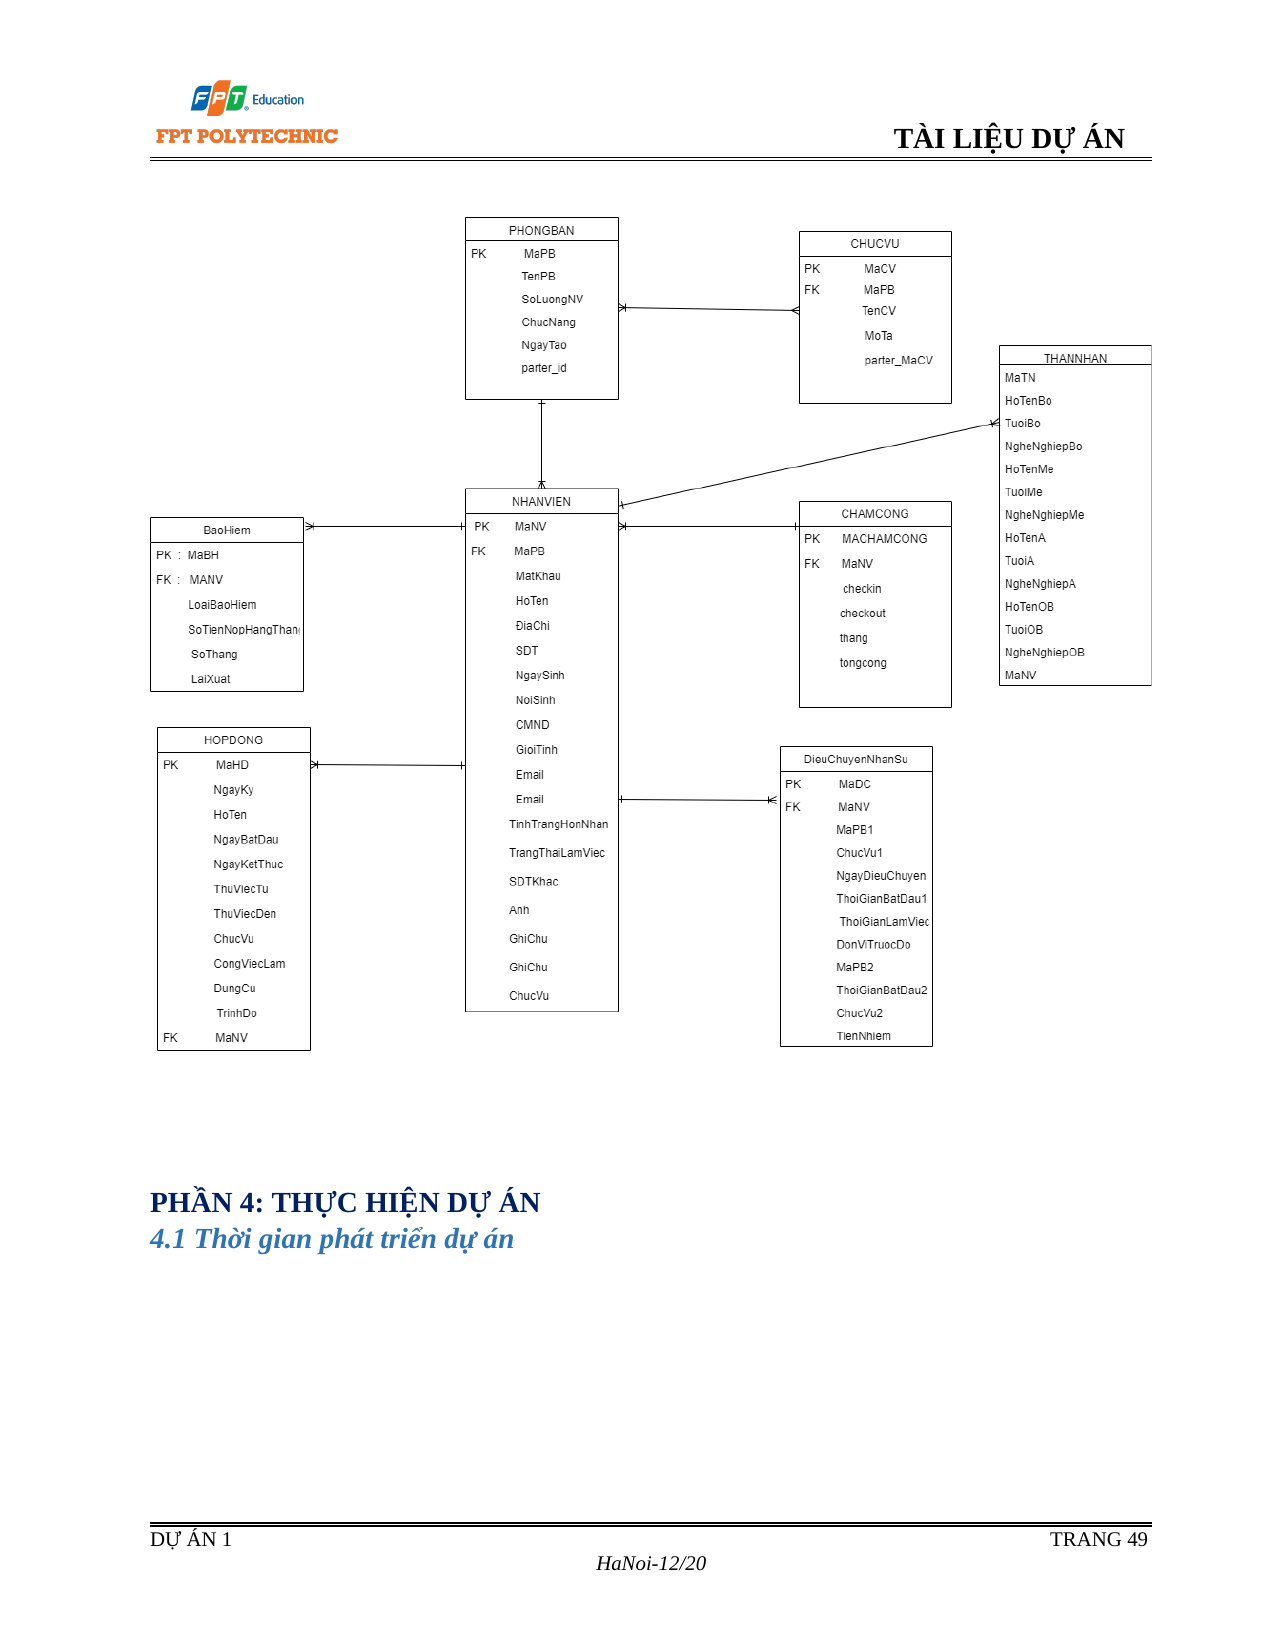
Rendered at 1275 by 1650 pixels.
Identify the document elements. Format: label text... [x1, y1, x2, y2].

subtitle PHẦN 4: THỰC HIỆN DỰ ÁN [150, 1186, 1152, 1219]
picture [150, 217, 1152, 1053]
list 4.1 Thời gian phát triển dự án [150, 1222, 1152, 1255]
picture [150, 75, 344, 149]
